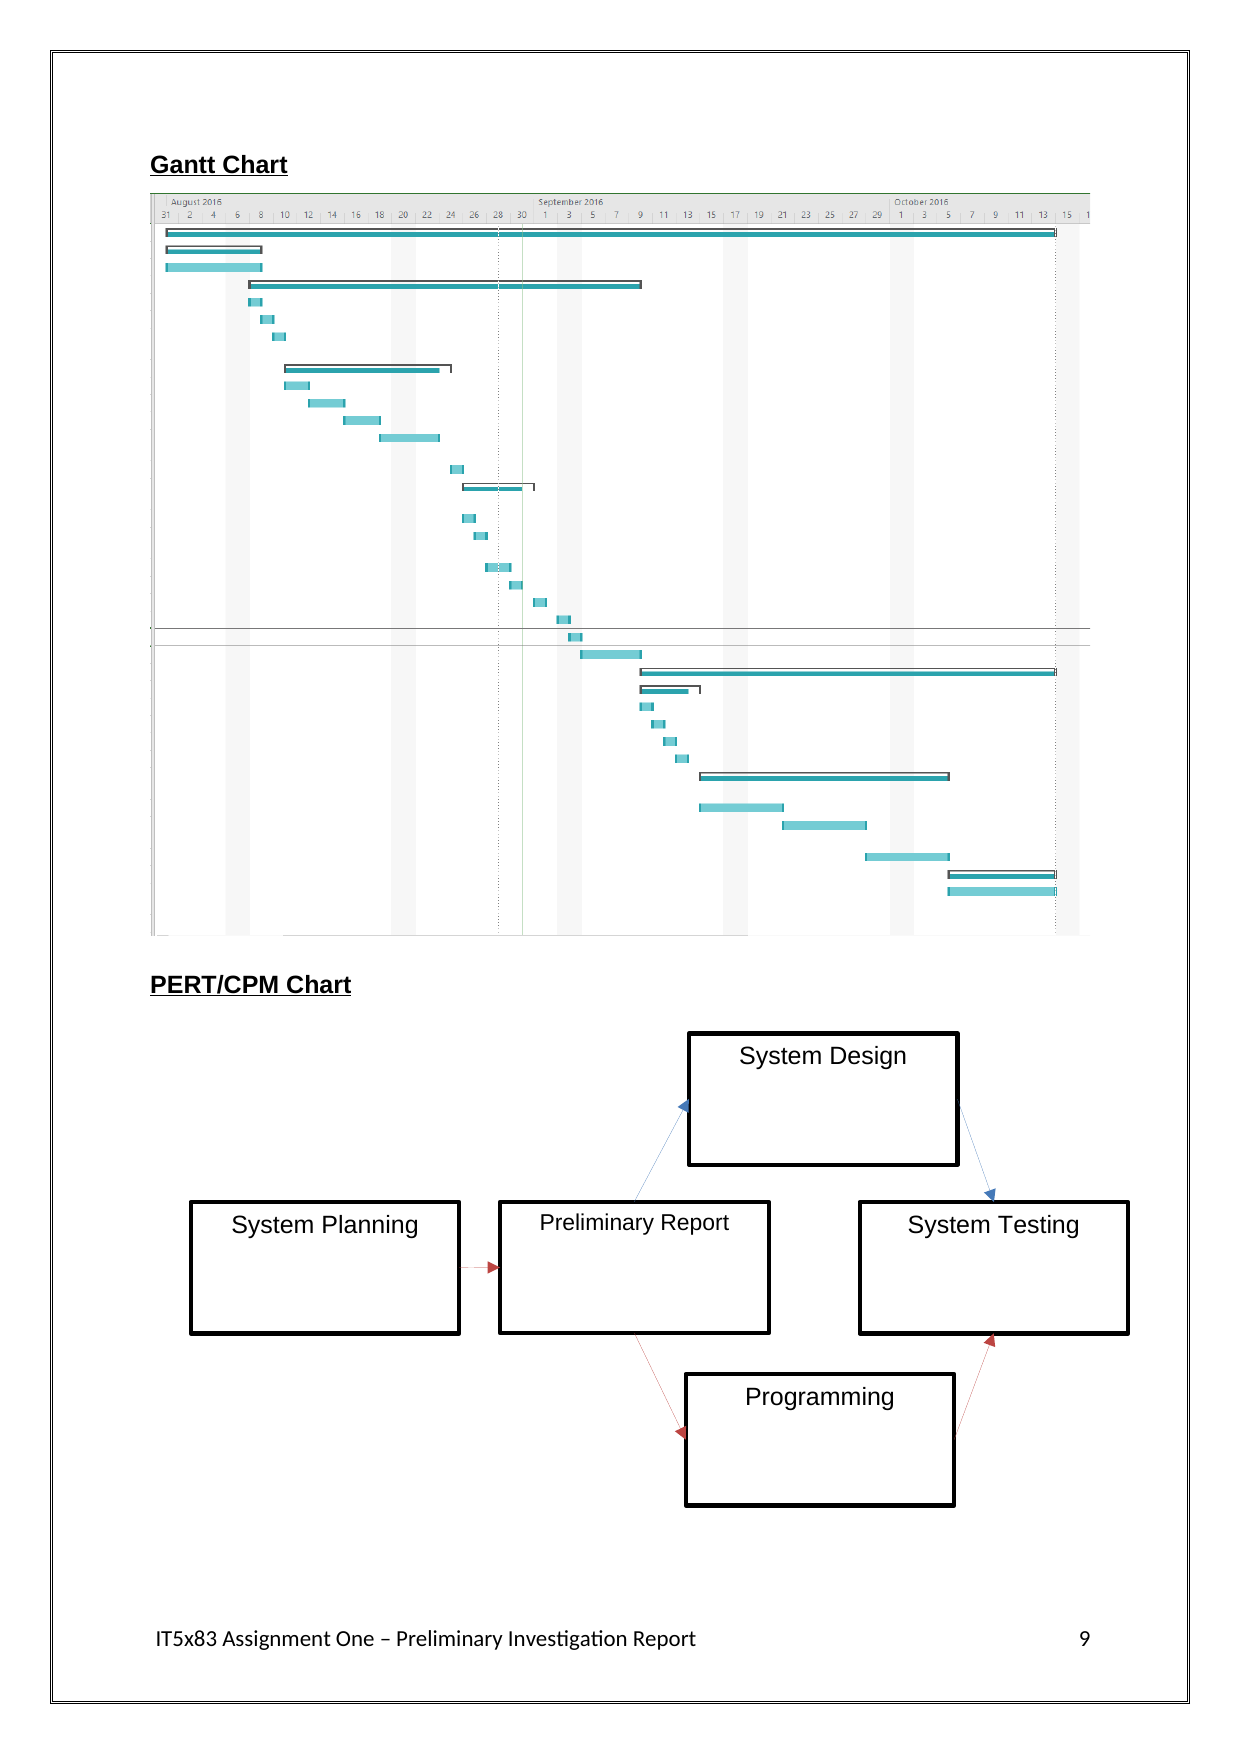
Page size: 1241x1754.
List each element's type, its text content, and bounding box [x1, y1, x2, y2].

subtitle Gantt Chart [150, 150, 1090, 179]
picture [150, 193, 1091, 936]
subtitle PERT/CPM Chart [150, 970, 1090, 999]
